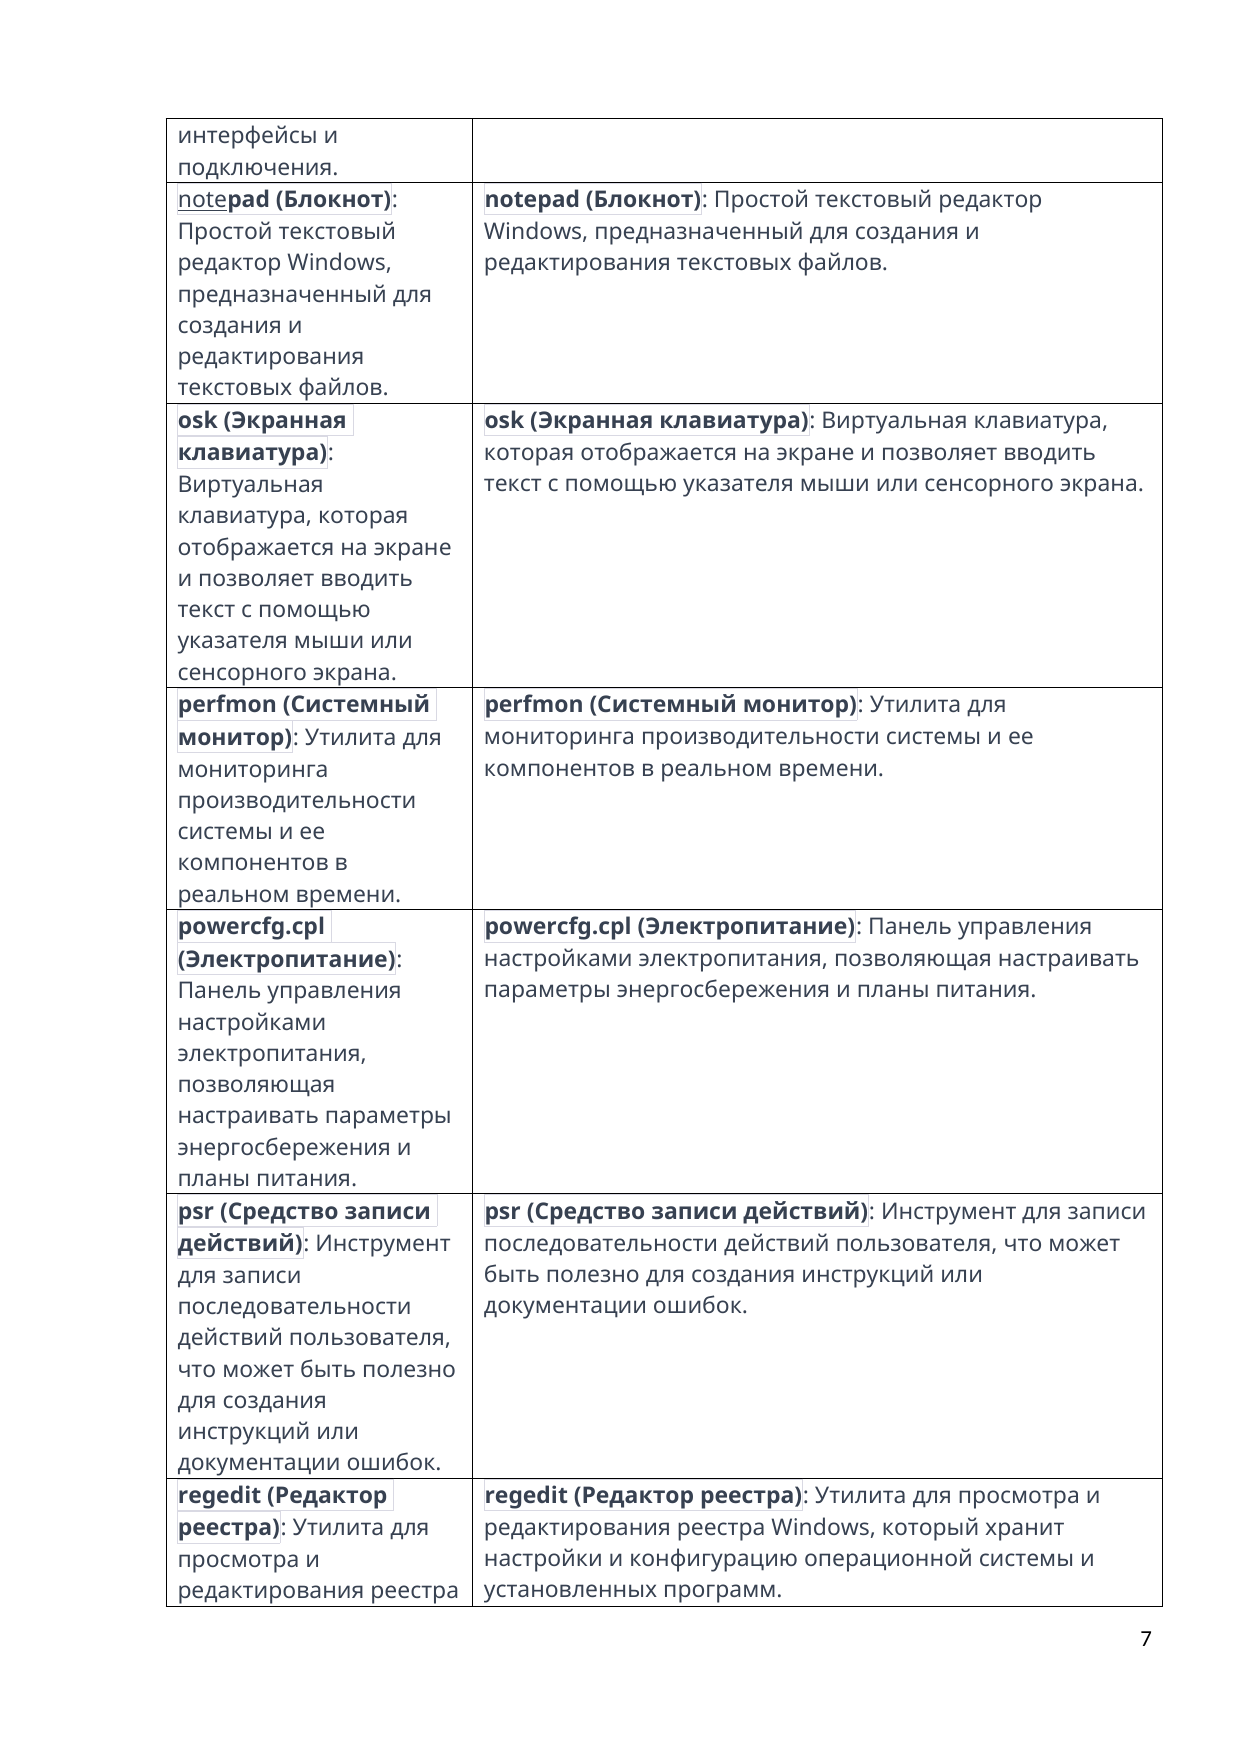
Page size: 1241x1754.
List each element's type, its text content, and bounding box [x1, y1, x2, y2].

table_cell osk (Экранная клавиатура): Виртуальная клавиатура, которая отображается на экране и позволяет вводить текст с помощью указателя мыши или сенсорного экрана. [473, 404, 1162, 687]
table_cell powercfg.cpl (Электропитание): Панель управления настройками электропитания, позволяющая настраивать параметры энергосбережения и планы питания. [167, 910, 472, 1193]
table_cell psr (Средство записи действий): Инструмент для записи последовательности действий пользователя, что может быть полезно для создания инструкций или документации ошибок. [167, 1194, 472, 1477]
table_cell powercfg.cpl (Электропитание): Панель управления настройками электропитания, позволяющая настраивать параметры энергосбережения и планы питания. [473, 910, 1162, 1193]
table_cell perfmon (Системный монитор): Утилита для мониторинга производительности системы и ее компонентов в реальном времени. [473, 688, 1162, 909]
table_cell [473, 119, 1162, 182]
table_cell notepad (Блокнот): Простой текстовый редактор Windows, предназначенный для создания и редактирования текстовых файлов. [167, 183, 472, 402]
table_cell osk (Экранная клавиатура): Виртуальная клавиатура, которая отображается на экране и позволяет вводить текст с помощью указателя мыши или сенсорного экрана. [167, 404, 472, 687]
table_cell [167, 1479, 472, 1606]
table_cell psr (Средство записи действий): Инструмент для записи последовательности действий пользователя, что может быть полезно для создания инструкций или документации ошибок. [473, 1194, 1162, 1477]
table_cell perfmon (Системный монитор): Утилита для мониторинга производительности системы и ее компонентов в реальном времени. [167, 688, 472, 909]
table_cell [167, 119, 472, 182]
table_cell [473, 1479, 1162, 1606]
table_cell notepad (Блокнот): Простой текстовый редактор Windows, предназначенный для создания и редактирования текстовых файлов. [473, 183, 1162, 402]
